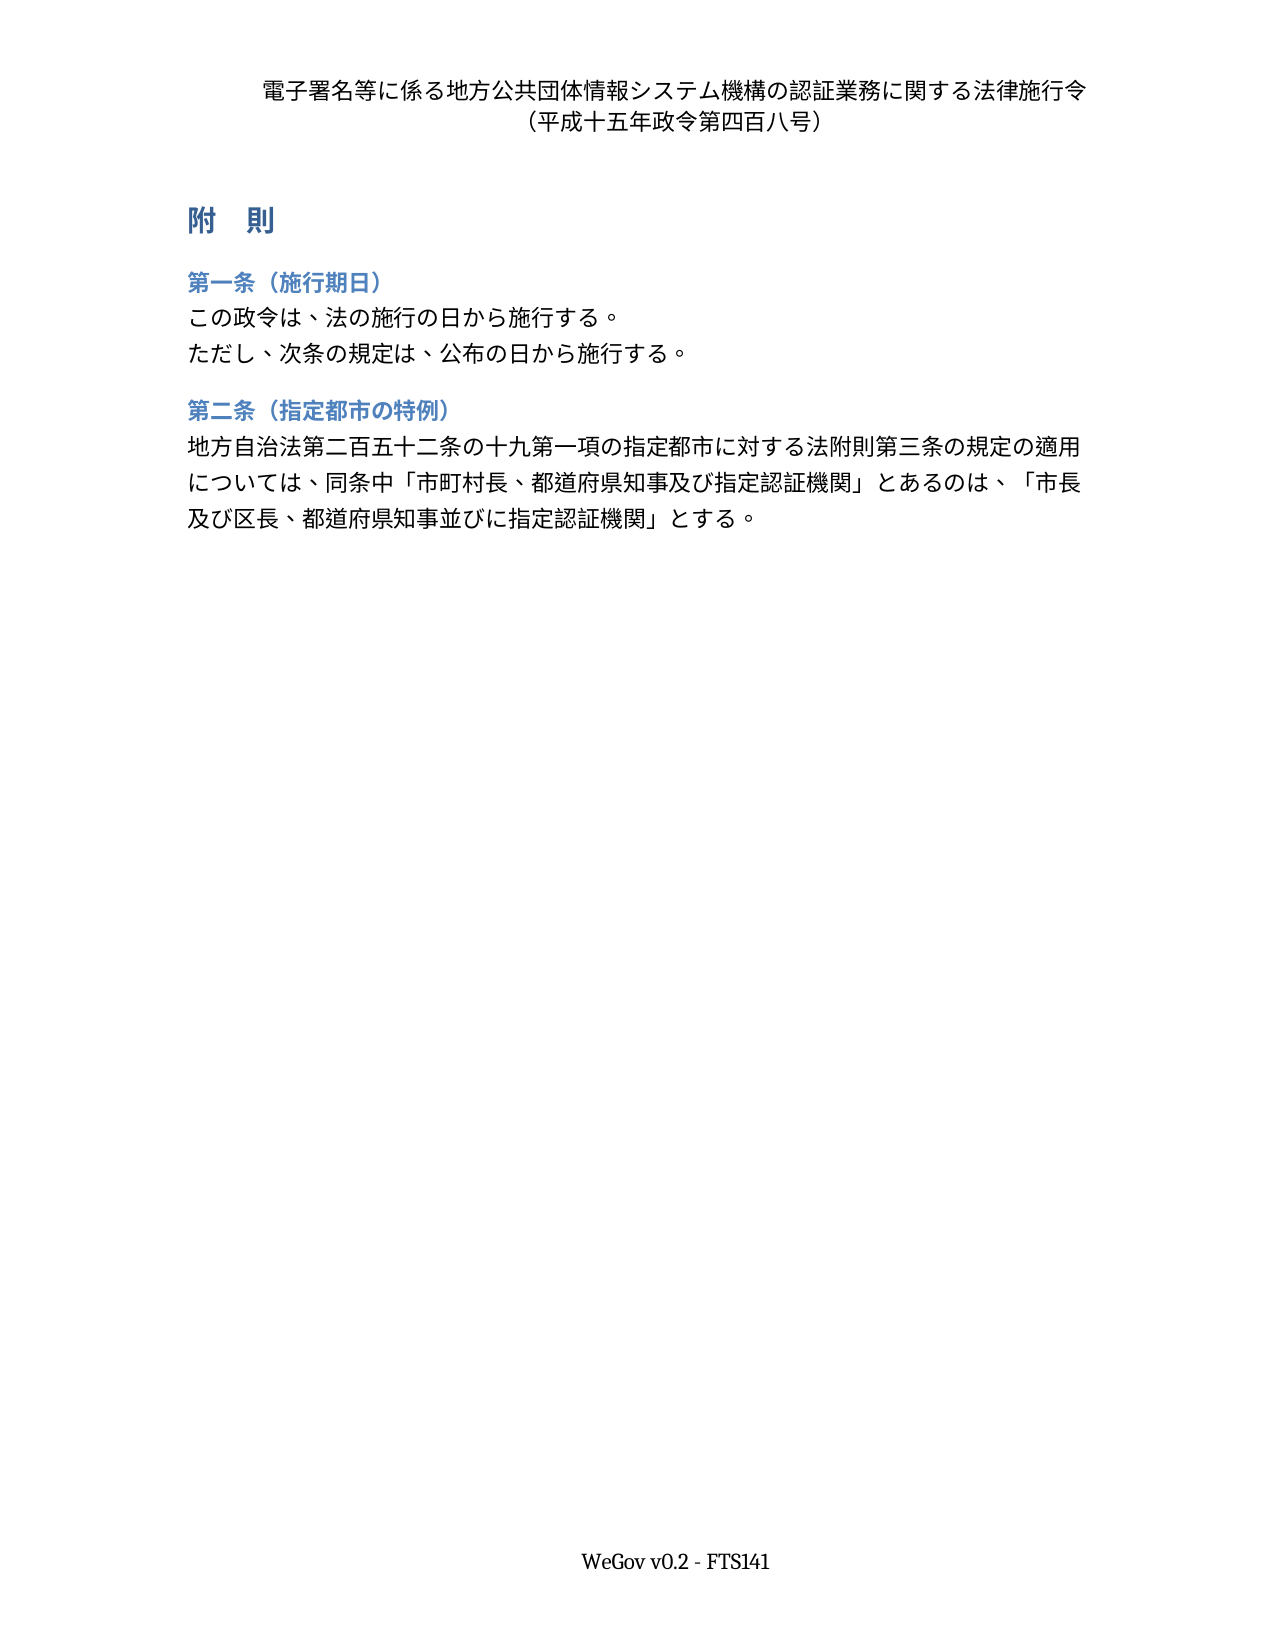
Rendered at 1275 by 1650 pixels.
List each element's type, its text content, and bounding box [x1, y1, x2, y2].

subtitle 第一条（施行期日） [187, 266, 1087, 298]
text この政令は、法の施行の日から施行する。 ただし、次条の規定は、公布の日から施行する。 [187, 302, 1087, 369]
text 地方自治法第二百五十二条の十九第一項の指定都市に対する法附則第三条の規定の適用については、同条中「市町村長、都道府県知事及び指定認証機関」とあるのは、「市長及び区長、都道府県知事並びに指定認証機関」とする。 [187, 431, 1087, 534]
subtitle 附 則 [187, 200, 1087, 240]
subtitle 第二条（指定都市の特例） [187, 395, 1087, 426]
